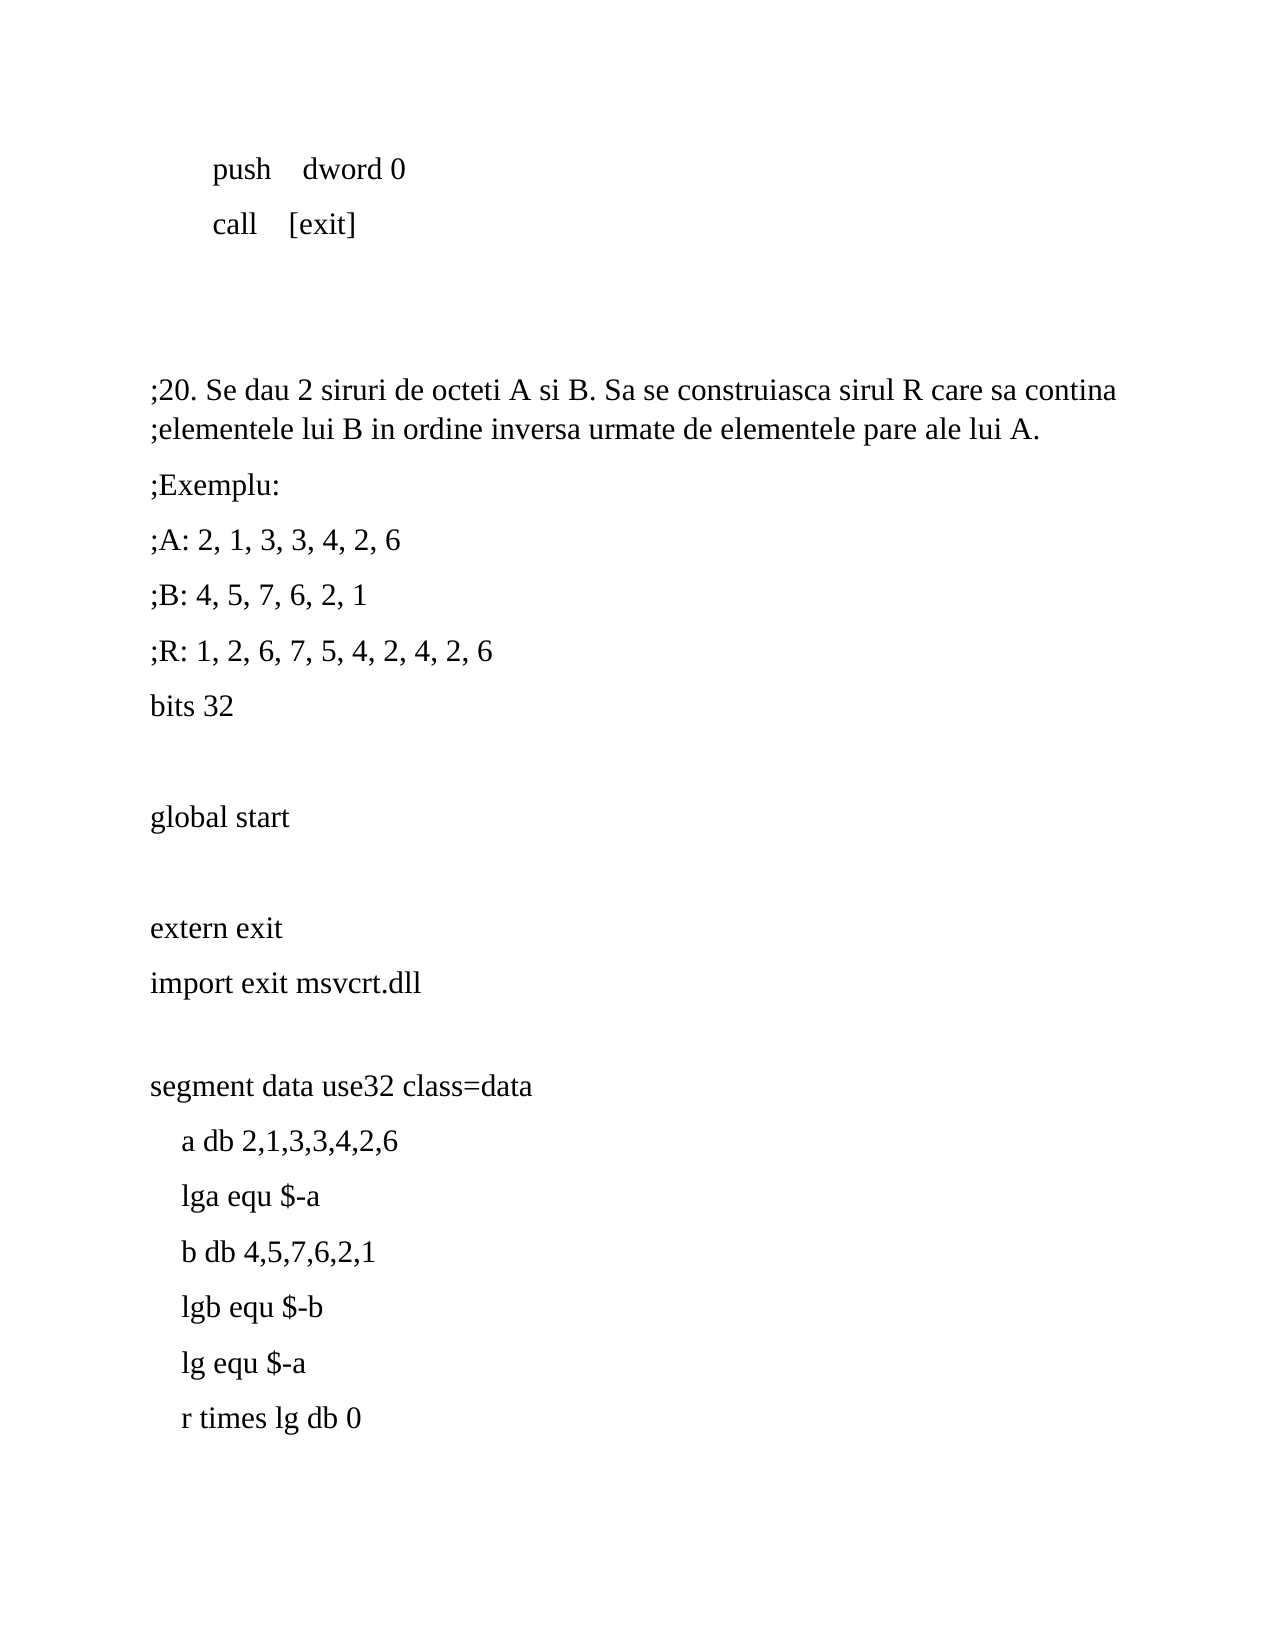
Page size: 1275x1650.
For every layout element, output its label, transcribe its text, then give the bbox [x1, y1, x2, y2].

text lg equ $-a [150, 1344, 1125, 1380]
text ;Exemplu: [150, 466, 1125, 502]
text bits 32 [150, 687, 1125, 723]
text ;A: 2, 1, 3, 3, 4, 2, 6 [150, 521, 1125, 557]
text lga equ $-a [150, 1178, 1125, 1214]
text ;B: 4, 5, 7, 6, 2, 1 [150, 577, 1125, 613]
text r times lg db 0 [150, 1399, 1125, 1435]
text global start [150, 798, 1125, 834]
text a db 2,1,3,3,4,2,6 [150, 1122, 1125, 1158]
text ;R: 1, 2, 6, 7, 5, 4, 2, 4, 2, 6 [150, 632, 1125, 668]
text import exit msvcrt.dll [150, 964, 1125, 1001]
text ;20. Se dau 2 siruri de octeti A si B. Sa se construiasca sirul R care sa contina ;elementele lui B in ordine inversa urmate de elementele pare ale lui A. [150, 372, 1125, 446]
text b db 4,5,7,6,2,1 [150, 1233, 1125, 1269]
text extern exit [150, 909, 1125, 945]
text push dword 0 [150, 150, 1125, 186]
text lgb equ $-b [150, 1288, 1125, 1324]
text segment data use32 class=data [150, 1067, 1125, 1103]
text call [exit] [150, 205, 1125, 241]
